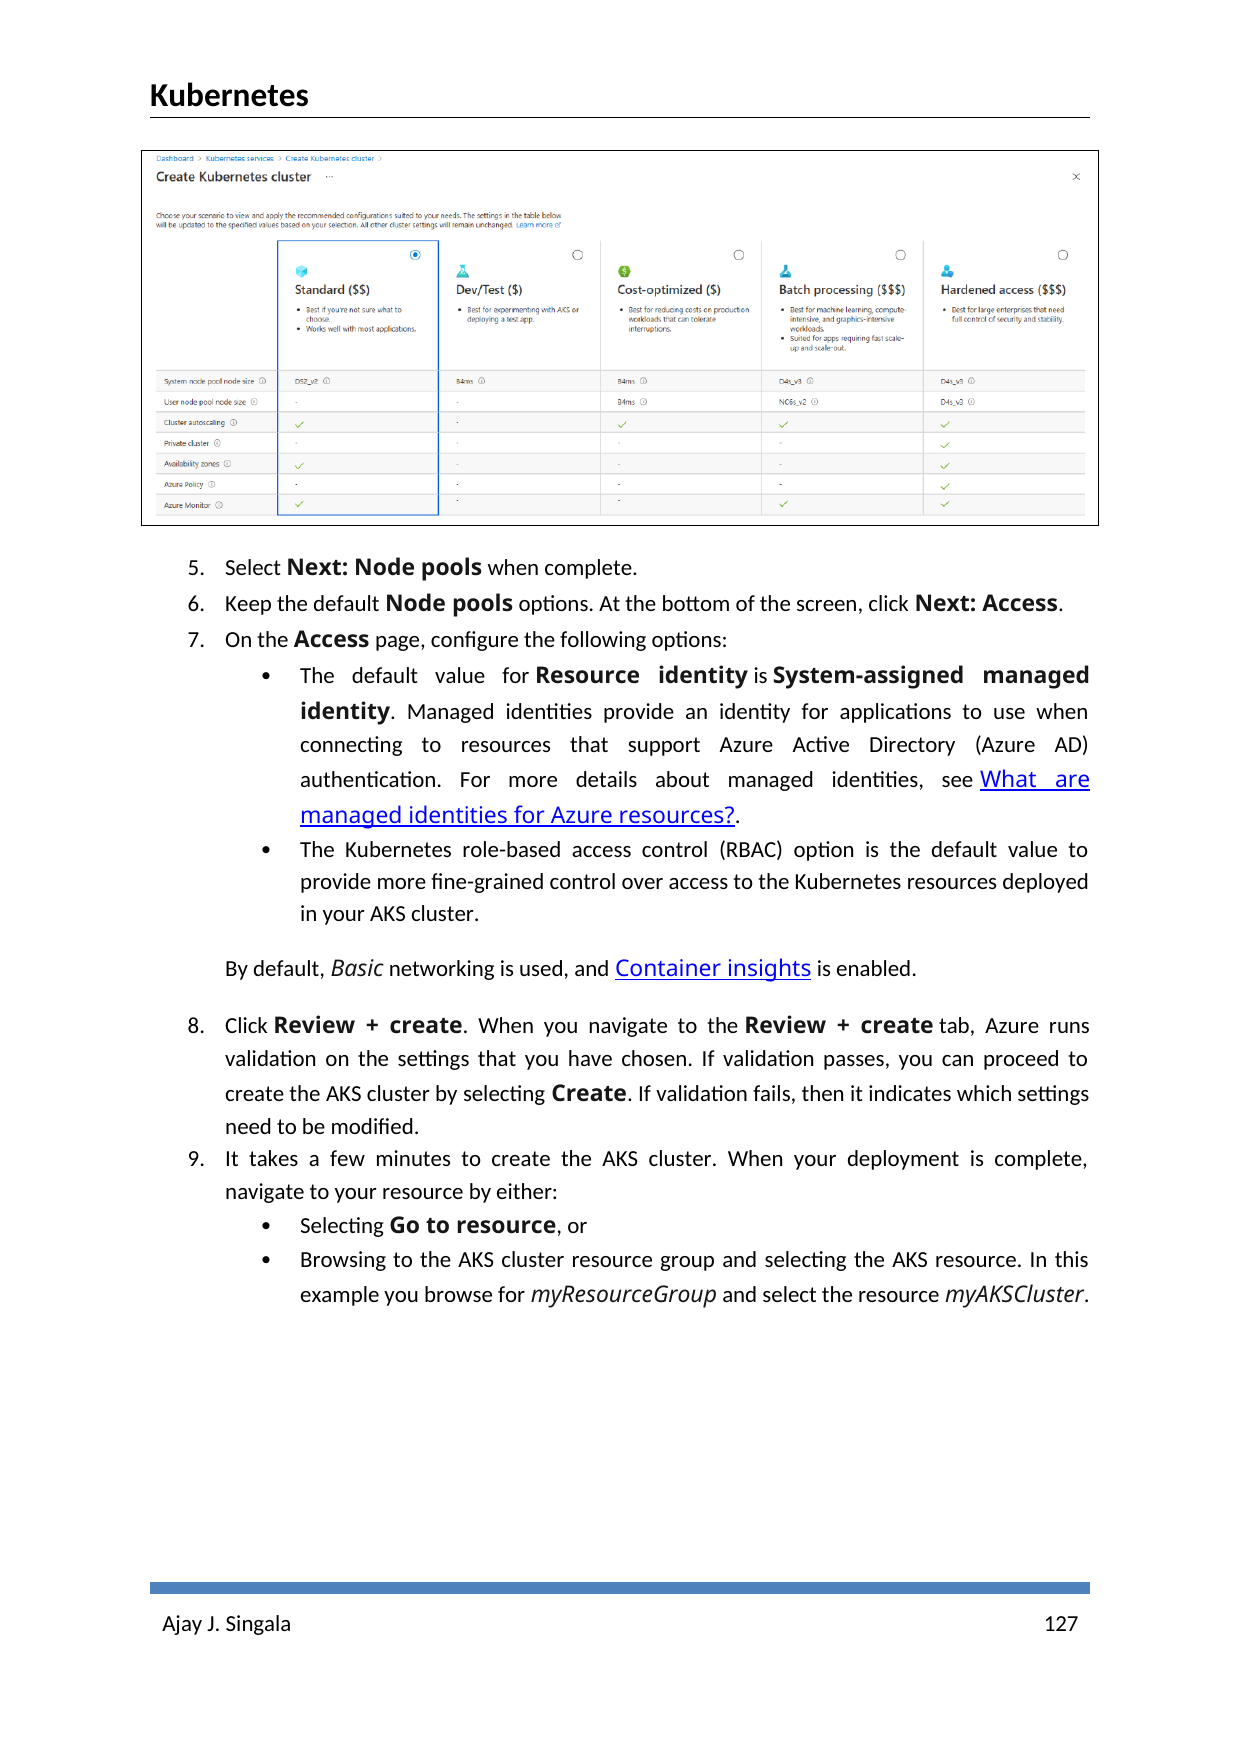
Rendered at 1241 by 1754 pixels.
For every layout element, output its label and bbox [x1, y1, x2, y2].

picture [150, 153, 1091, 523]
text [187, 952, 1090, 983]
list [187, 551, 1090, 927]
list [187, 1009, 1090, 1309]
